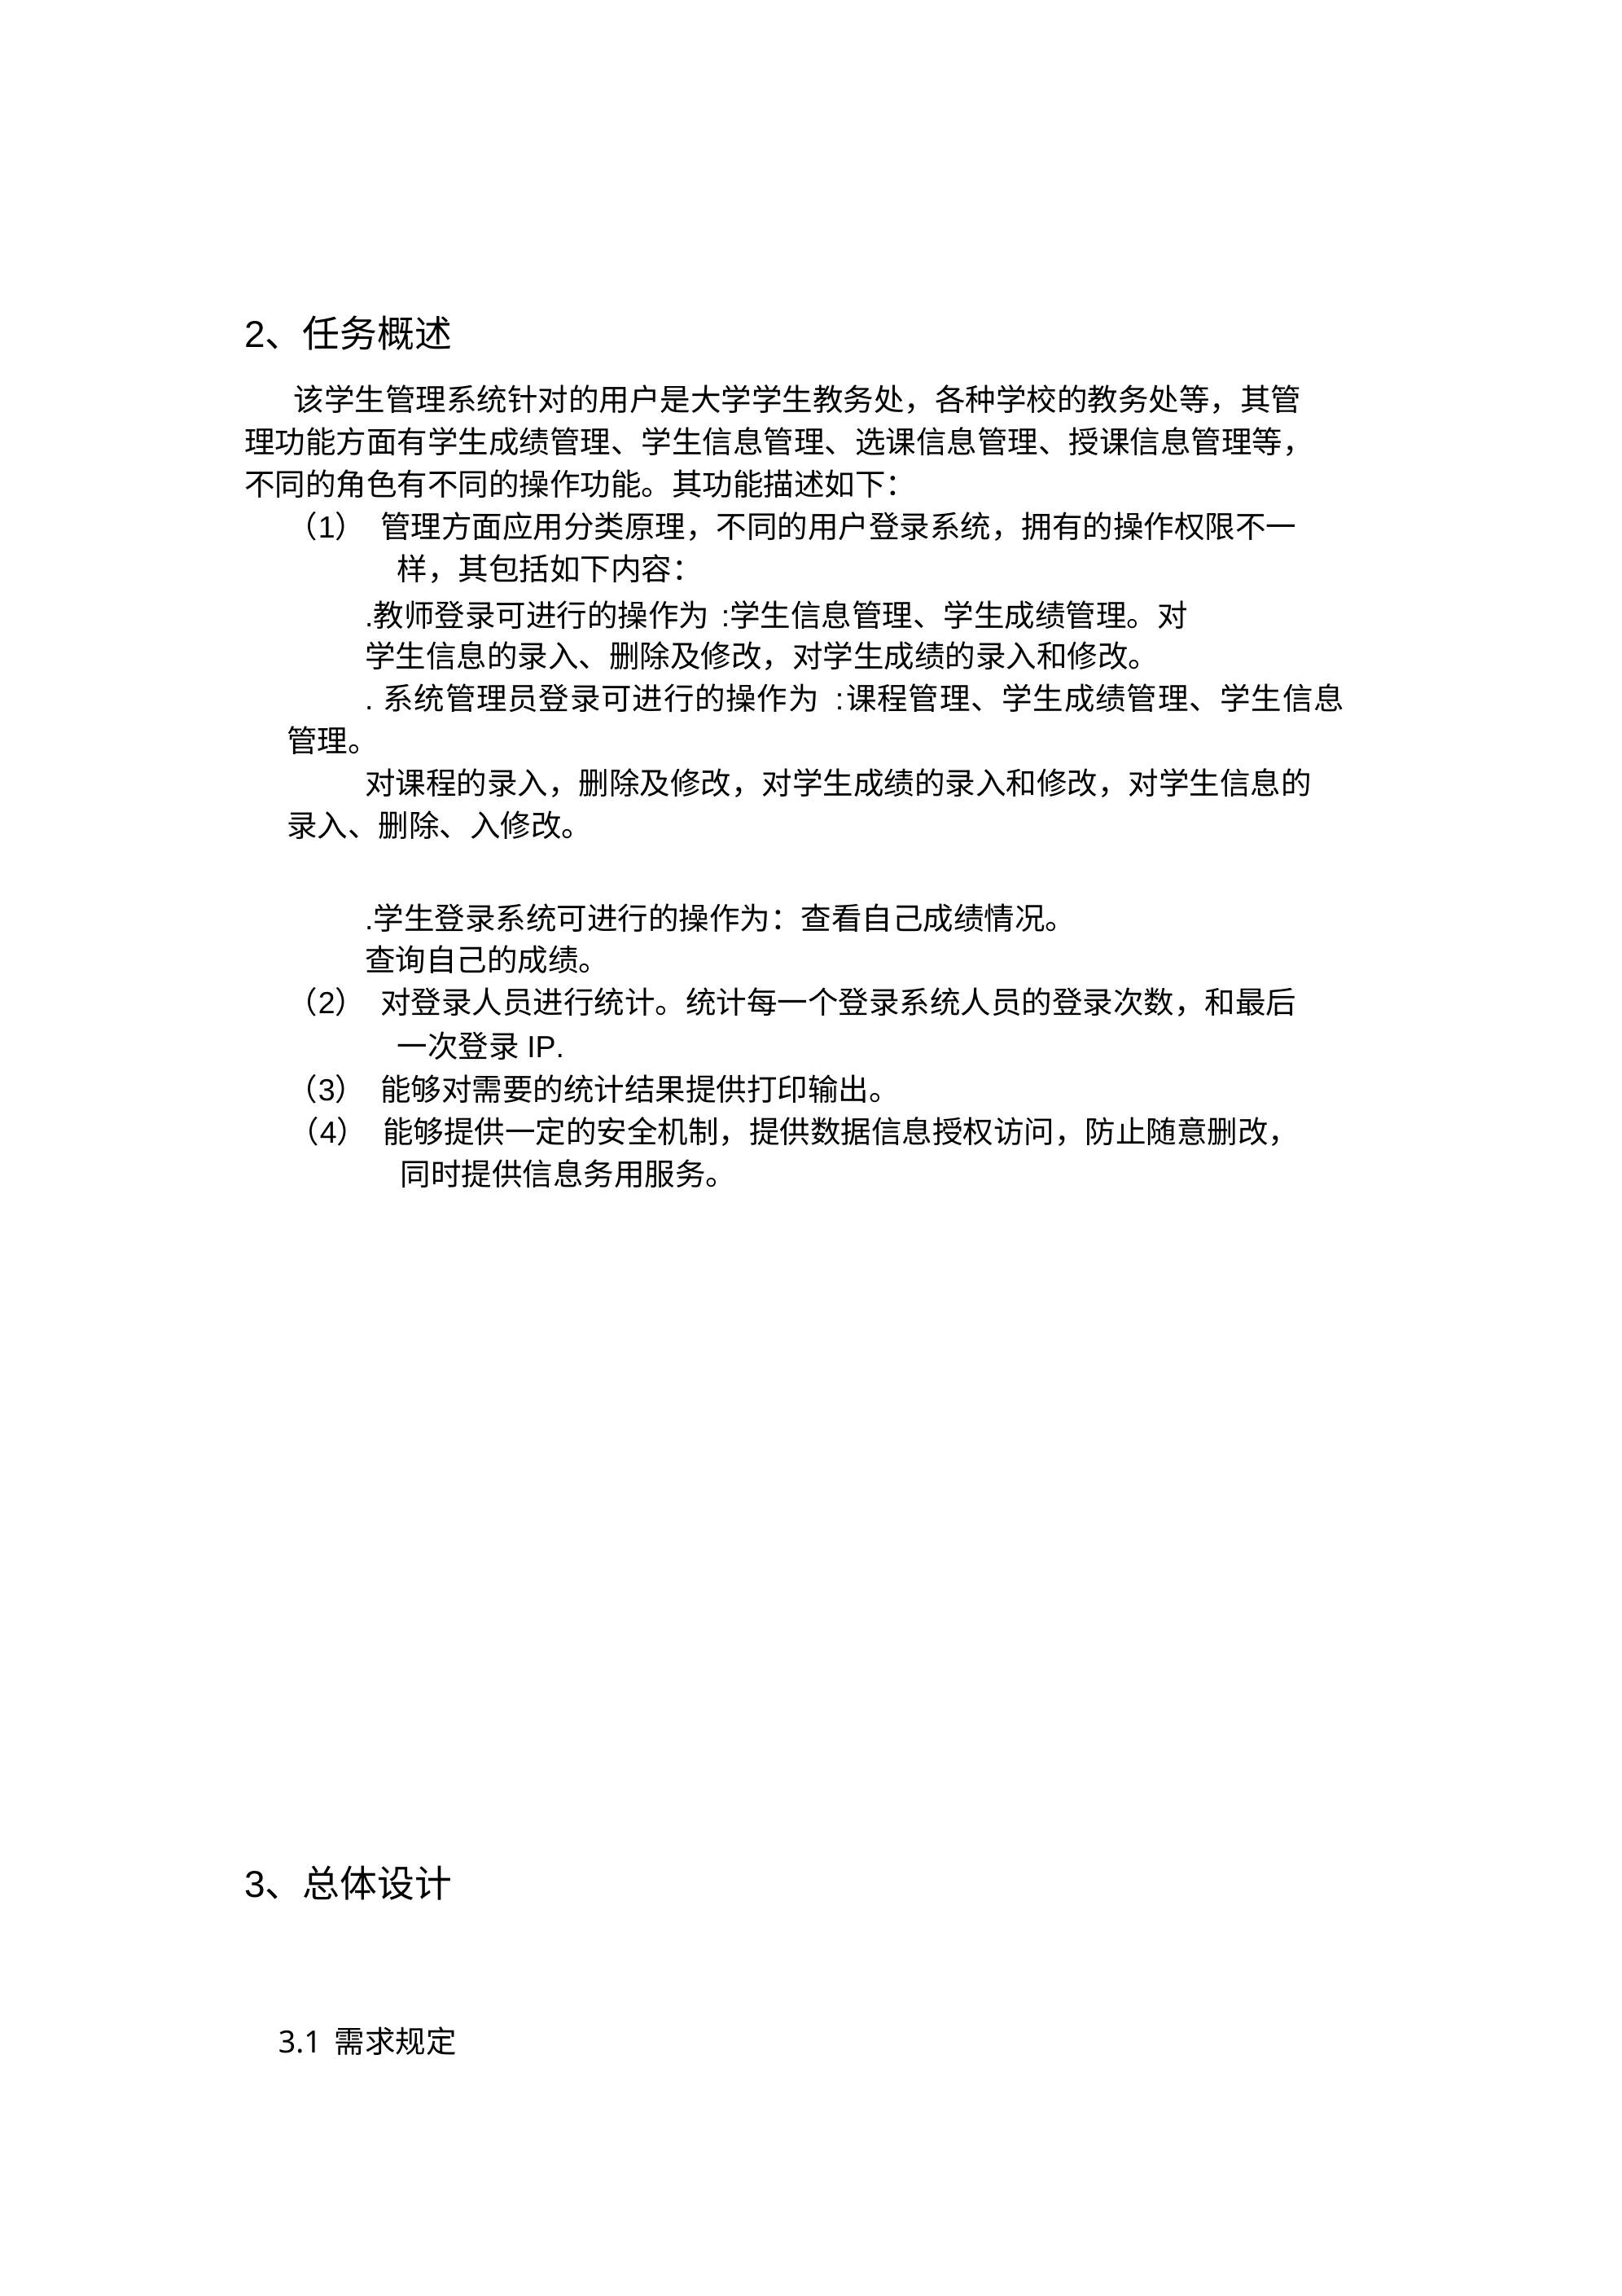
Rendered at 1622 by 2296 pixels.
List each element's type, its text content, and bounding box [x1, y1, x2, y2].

text 一次登录 IP. [397, 1027, 1579, 1065]
text （3） 能够对需要的统计结果提供打印输出。 [287, 1069, 1579, 1108]
text 查询自己的成绩。 [365, 941, 1579, 979]
text （1） 管理方面应用分类原理，不同的用户登录系统，拥有的操作权限不一 [287, 507, 1579, 546]
list 需求规定 [278, 2017, 1579, 2061]
text 同时提供信息务用服务。 [401, 1155, 1579, 1192]
text .学生登录系统可进行的操作为：查看自己成绩情况。 [365, 894, 1579, 939]
text 3、总体设计 [244, 1854, 1579, 1907]
text 对课程的录入，删除及修改，对学生成绩的录入和修改，对学生信息的 [365, 764, 1579, 802]
text （4） 能够提供一定的安全机制，提供数据信息授权访问，防止随意删改， [288, 1113, 1579, 1150]
text . 系统管理员登录可进行的操作为 :课程管理、学生成绩管理、学生信息管理。 [287, 675, 1345, 761]
text 理功能方面有学生成绩管理、学生信息管理、选课信息管理、授课信息管理等， [244, 423, 1579, 461]
text .教师登录可进行的操作为 :学生信息管理、学生成绩管理。对学生信息的录入、删除及修改，对学生成绩的录入和修改。 [365, 594, 1197, 675]
text 2、任务概述 [244, 304, 1579, 358]
text （2） 对登录人员进行统计。统计每一个登录系统人员的登录次数，和最后 [287, 983, 1579, 1021]
text 样，其包括如下内容： [397, 550, 1579, 588]
text 不同的角色有不同的操作功能。其功能描述如下： [244, 465, 1579, 503]
text 该学生管理系统针对的用户是大学学生教务处，各种学校的教务处等，其管 [293, 380, 1579, 419]
text 录入、删除、入修改。 [287, 806, 1579, 845]
